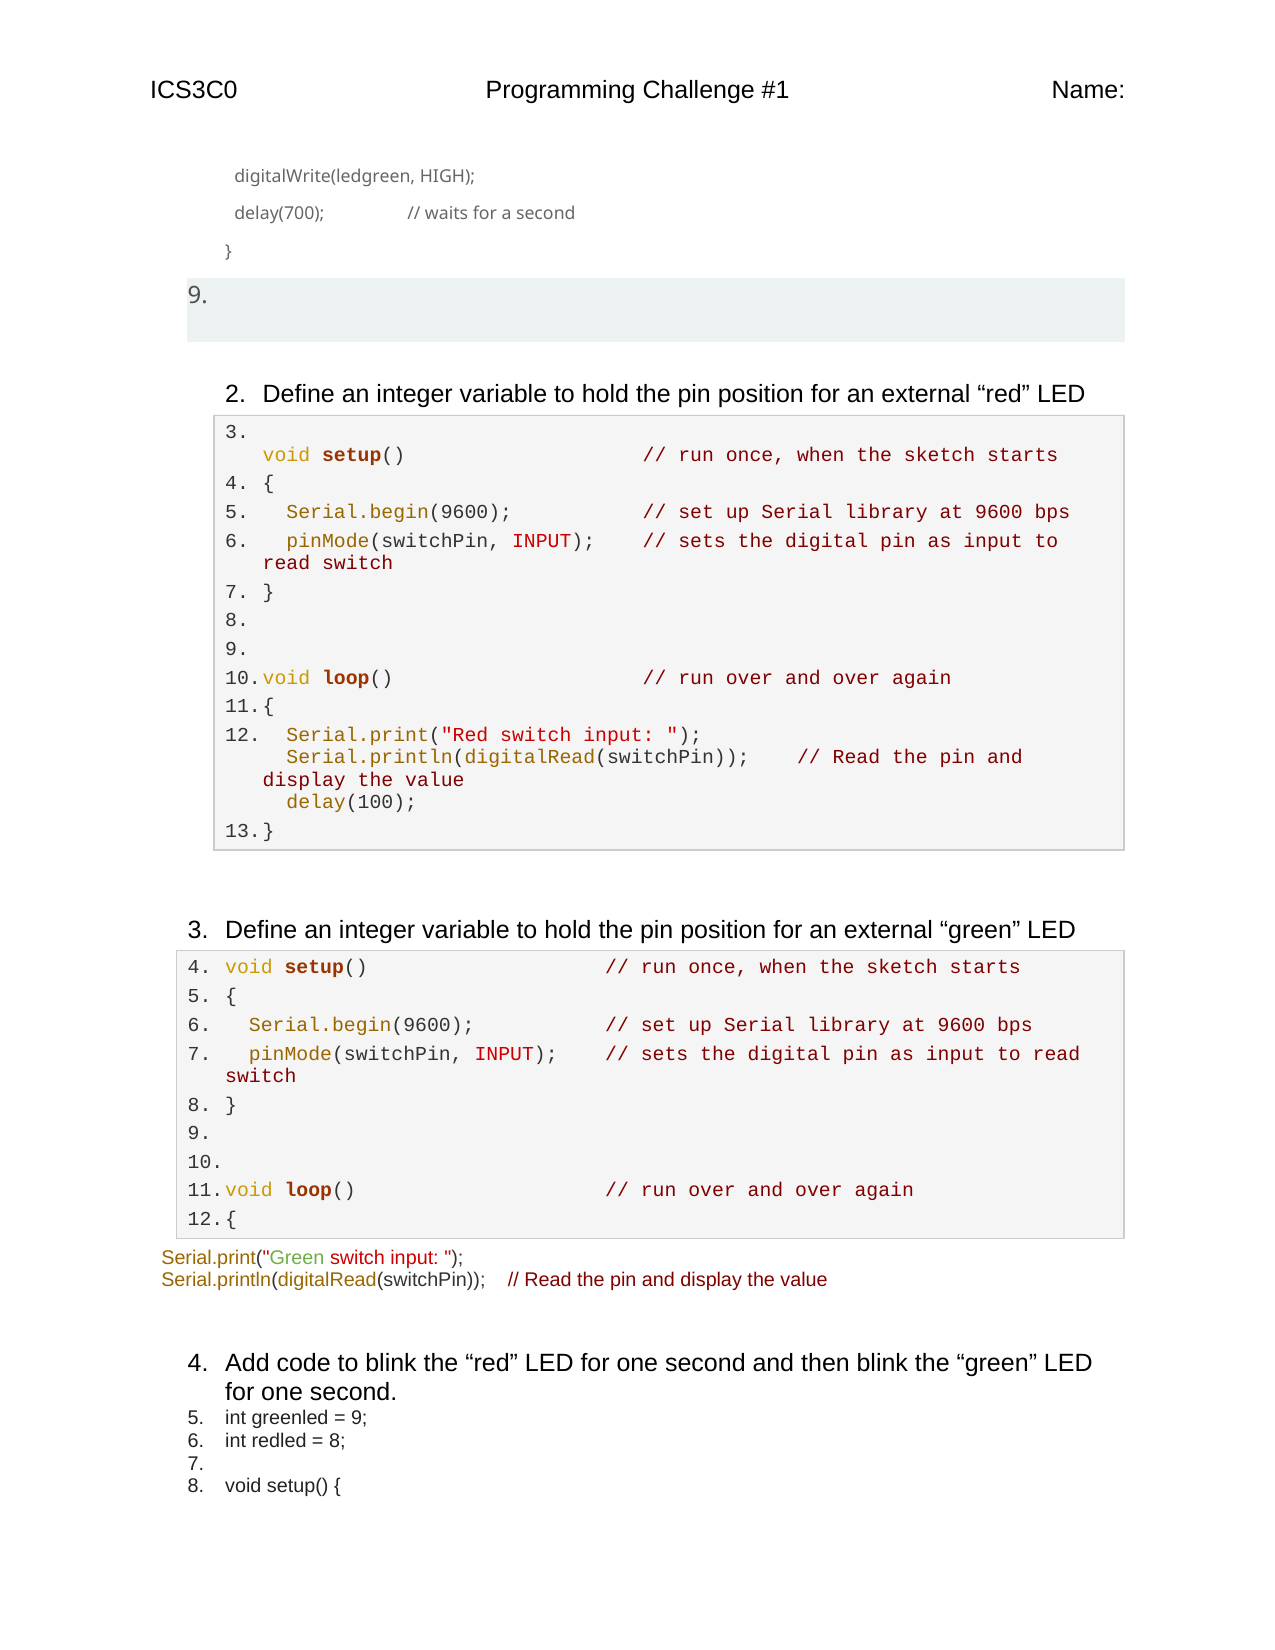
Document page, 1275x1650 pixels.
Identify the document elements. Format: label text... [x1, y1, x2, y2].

list Serial.begin(9600); // set up Serial library at 9600 bps [177, 1007, 1123, 1036]
list Serial.print("Red switch input: "); Serial.println(digitalRead(switchPin)); // Read the pin and display the value delay(100); [215, 717, 1123, 813]
list Add code to blink the “red” LED for one second and then blink the “green” LED for one second. [187, 1348, 1125, 1406]
list { [177, 1201, 1123, 1238]
list Define an integer variable to hold the pin position for an external “green” LED [187, 915, 1125, 943]
list { [215, 688, 1123, 717]
list void setup() // run once, when the sketch starts [177, 951, 1123, 978]
list Serial.begin(9600); // set up Serial library at 9600 bps [215, 494, 1123, 523]
list void setup() // run once, when the sketch starts [215, 416, 1123, 466]
list pinMode(switchPin, INPUT); // sets the digital pin as input to read switch [177, 1036, 1123, 1087]
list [187, 150, 1109, 262]
text Serial.print("Green switch input: "); Serial.println(digitalRead(switchPin)); // Read the pin and display the value [150, 1246, 1125, 1291]
list } [215, 813, 1123, 849]
list } [177, 1087, 1123, 1115]
list int greenled = 9; [187, 1406, 1125, 1429]
list Define an integer variable to hold the pin position for an external “red” LED [225, 379, 1125, 408]
list int redled = 8; [187, 1429, 1125, 1451]
list { [177, 978, 1123, 1007]
list void setup() { [187, 1474, 1125, 1497]
list pinMode(switchPin, INPUT); // sets the digital pin as input to read switch [215, 523, 1123, 574]
list } [215, 574, 1123, 602]
list { [215, 466, 1123, 494]
list void loop() // run over and over again [215, 660, 1123, 688]
list void loop() // run over and over again [177, 1173, 1123, 1201]
